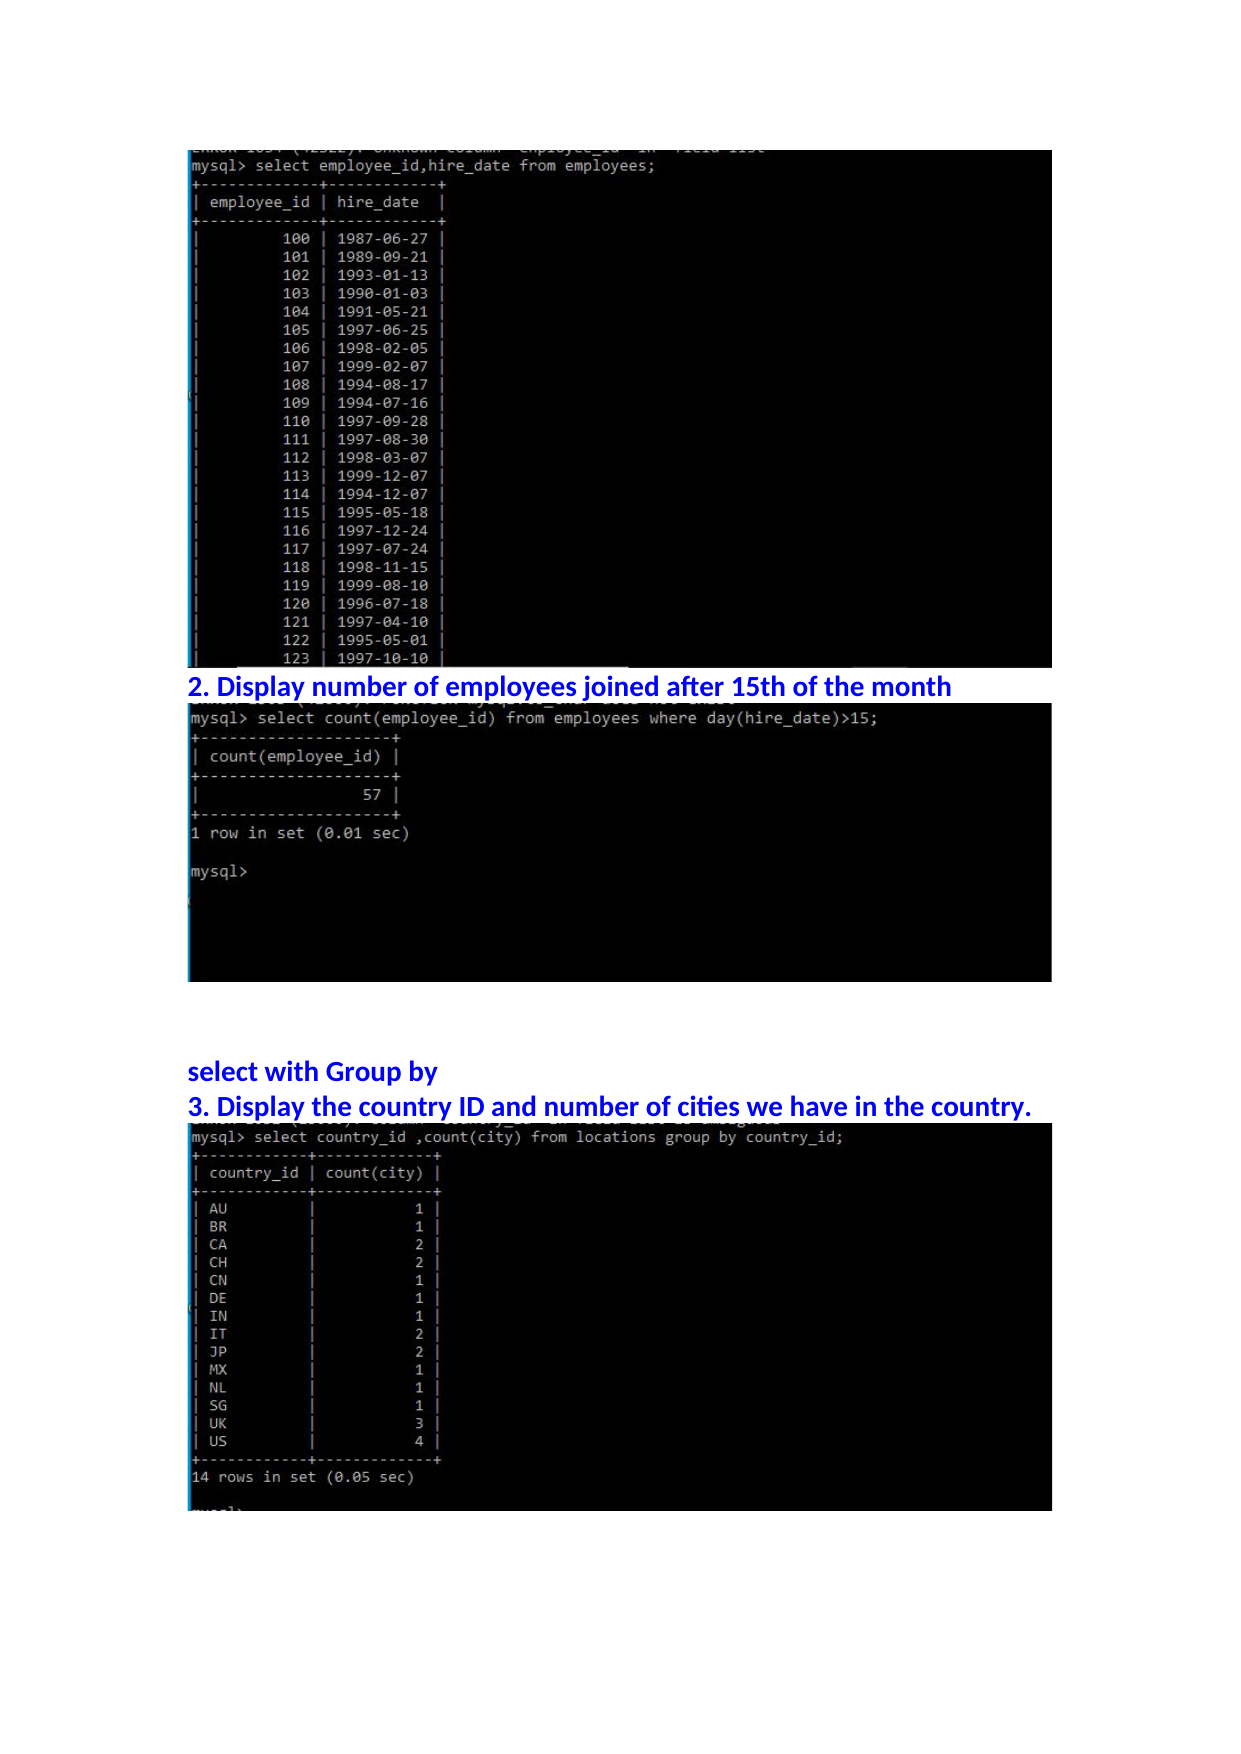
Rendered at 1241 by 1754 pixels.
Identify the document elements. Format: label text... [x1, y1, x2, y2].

picture [187, 1123, 1053, 1511]
picture [187, 150, 1052, 668]
picture [187, 703, 1052, 982]
list select with Group by [187, 1053, 1053, 1088]
list 3. Display the country ID and number of cities we have in the country. [187, 1088, 1053, 1123]
